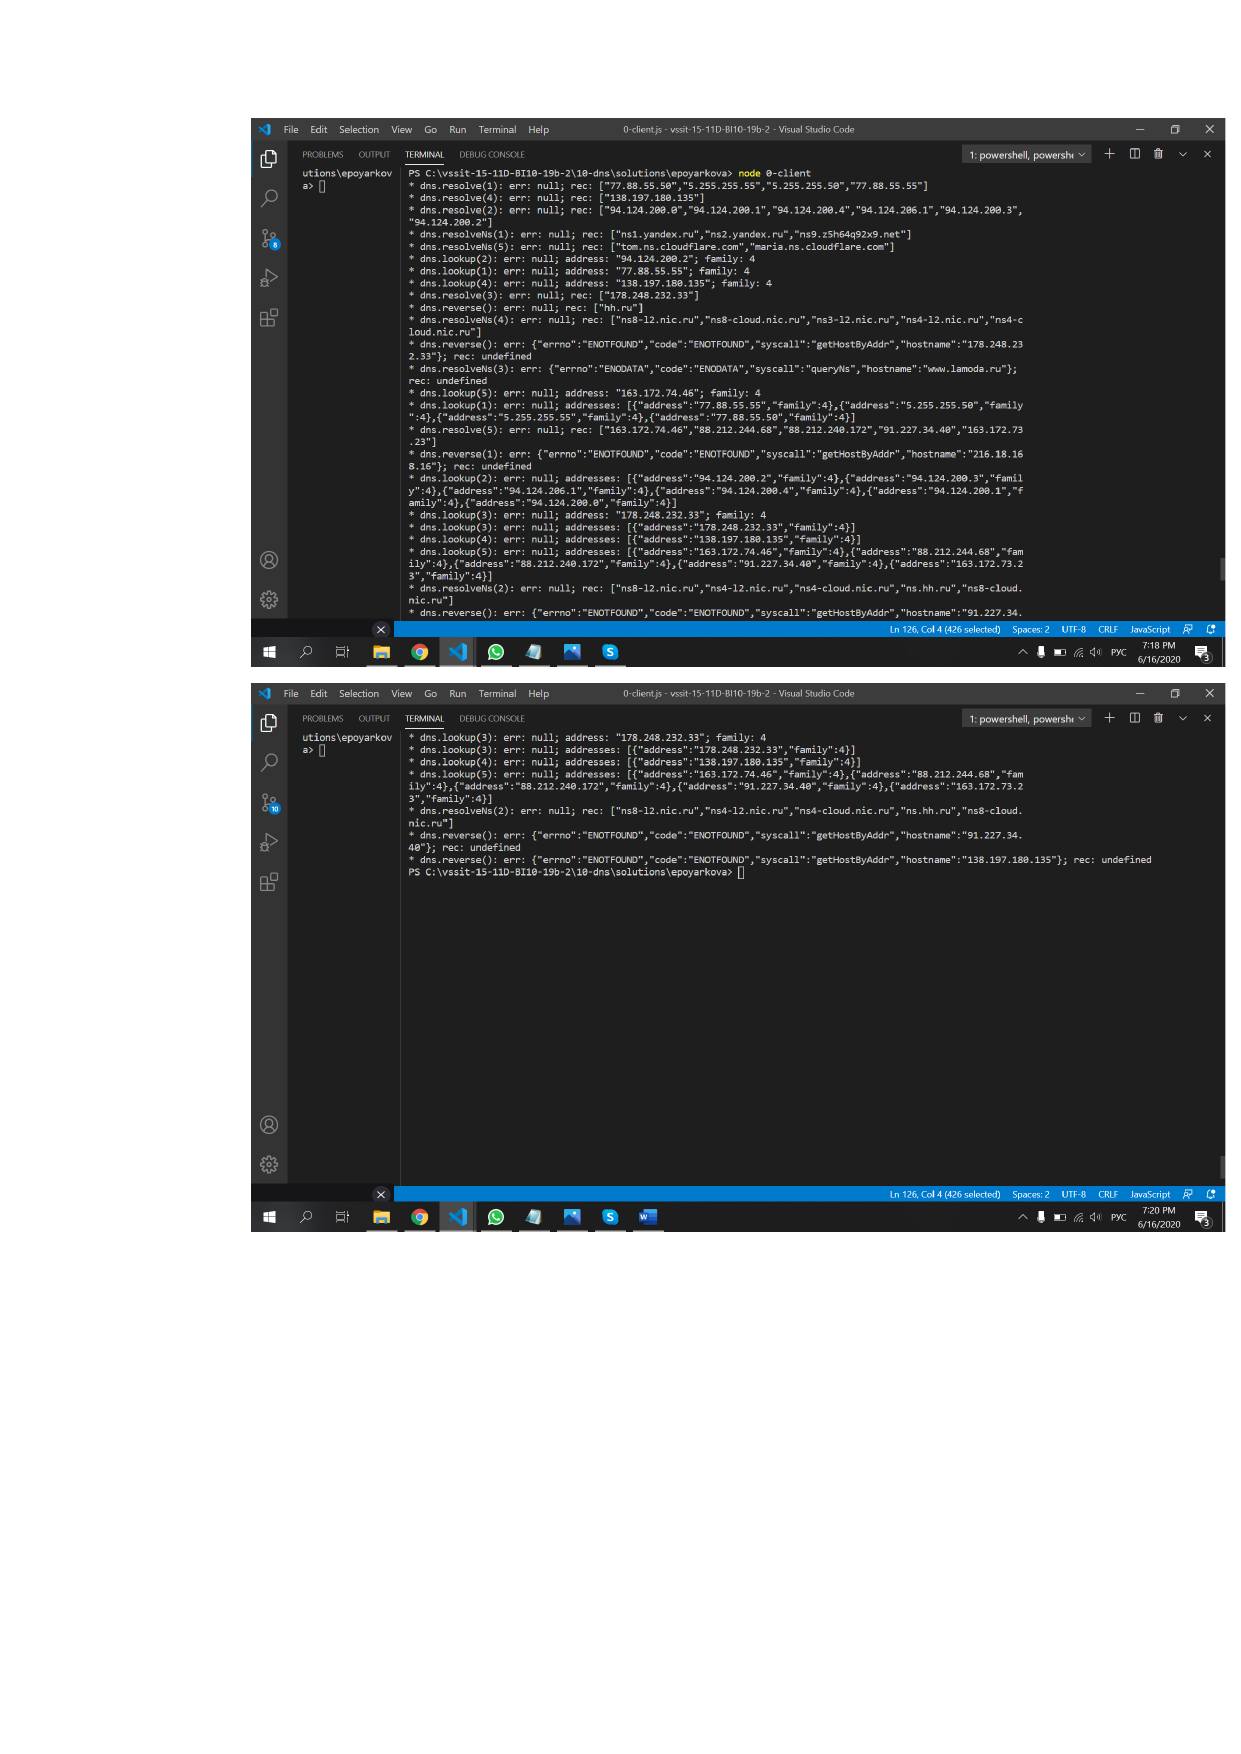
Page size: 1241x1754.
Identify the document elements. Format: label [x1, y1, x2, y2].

picture [251, 683, 1226, 1232]
picture [251, 118, 1226, 667]
